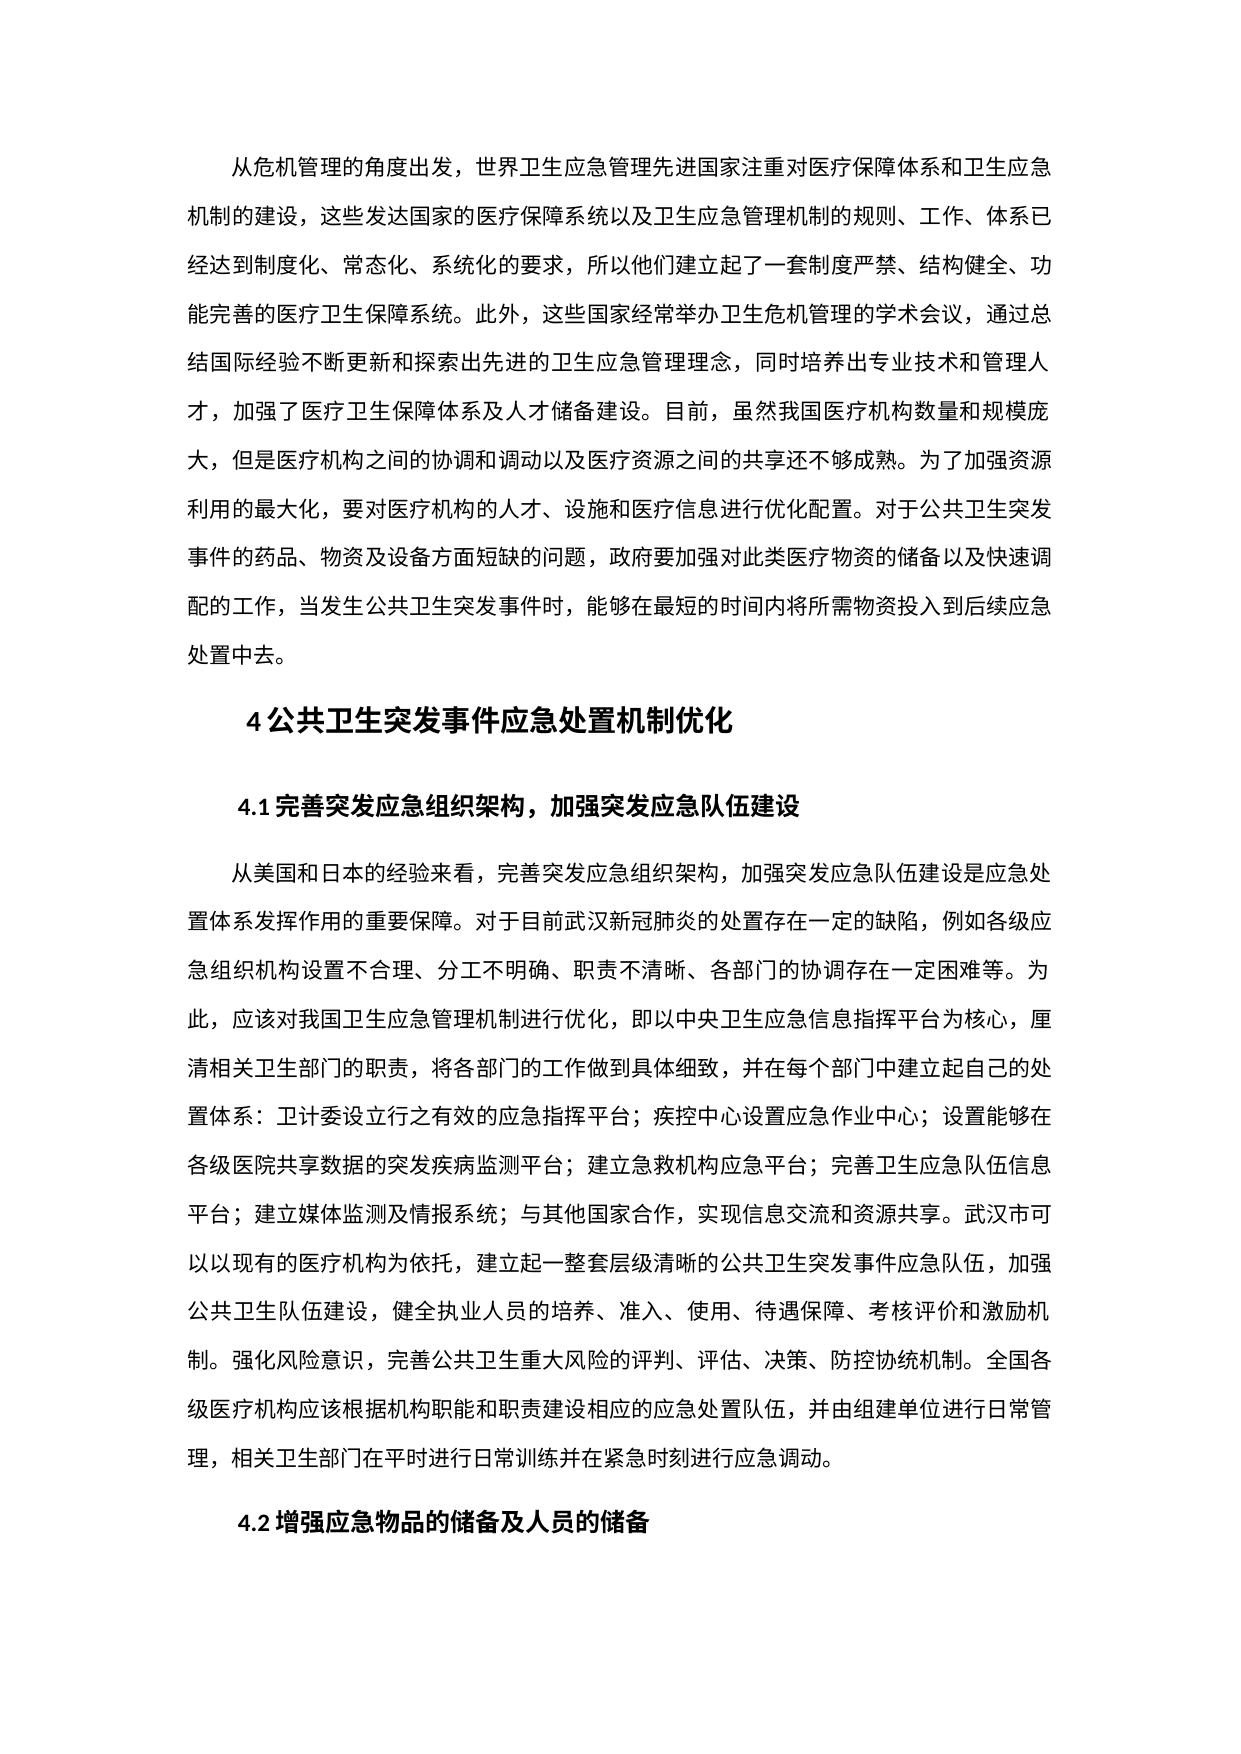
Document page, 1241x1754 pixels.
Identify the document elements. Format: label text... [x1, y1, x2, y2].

text 4.1完善突发应急组织架构，加强突发应急队伍建设 [187, 772, 1053, 837]
text 4公共卫生突发事件应急处置机制优化 [187, 686, 1053, 751]
text 从美国和日本的经验来看，完善突发应急组织架构，加强突发应急队伍建设是应急处置体系发挥作用的重要保障。对于目前武汉新冠肺炎的处置存在一定的缺陷，例如各级应急组织机构设置不合理、分工不明确、职责不清晰、各部门的协调存在一定困难等。为此，应该对我国卫生应急管理机制进行优化，即以中央卫生应急信息指挥平台为核心，厘清相关卫生部门的职责，将各部门的工作做到具体细致，并在每个部门中建立起自己的处置体系：卫计委设立行之有效的应急指挥平台；疾控中心设置应急作业中心；设置能够在各级医院共享数据的突发疾病监测平台；建立急救机构应急平台；完善卫生应急队伍信息平台；建立媒体监测及情报系统；与其他国家合作，实现信息交流和资源共享。武汉市可以以现有的医疗机构为依托，建立起一整套层级清晰的公共卫生突发事件应急队伍，加强公共卫生队伍建设，健全执业人员的培养、准入、使用、待遇保障、考核评价和激励机制。强化风险意识，完善公共卫生重大风险的评判、评估、决策、防控协统机制。全国各级医疗机构应该根据机构职能和职责建设相应的应急处置队伍，并由组建单位进行日常管理，相关卫生部门在平时进行日常训练并在紧急时刻进行应急调动。 [187, 855, 1053, 1473]
text 4.2增强应急物品的储备及人员的储备 [187, 1488, 1053, 1553]
text 从危机管理的角度出发，世界卫生应急管理先进国家注重对医疗保障体系和卫生应急机制的建设，这些发达国家的医疗保障系统以及卫生应急管理机制的规则、工作、体系已经达到制度化、常态化、系统化的要求，所以他们建立起了一套制度严禁、结构健全、功能完善的医疗卫生保障系统。此外，这些国家经常举办卫生危机管理的学术会议，通过总结国际经验不断更新和探索出先进的卫生应急管理理念，同时培养出专业技术和管理人才，加强了医疗卫生保障体系及人才储备建设。目前，虽然我国医疗机构数量和规模庞大，但是医疗机构之间的协调和调动以及医疗资源之间的共享还不够成熟。为了加强资源利用的最大化，要对医疗机构的人才、设施和医疗信息进行优化配置。对于公共卫生突发事件的药品、物资及设备方面短缺的问题，政府要加强对此类医疗物资的储备以及快速调配的工作，当发生公共卫生突发事件时，能够在最短的时间内将所需物资投入到后续应急处置中去。 [187, 150, 1053, 670]
